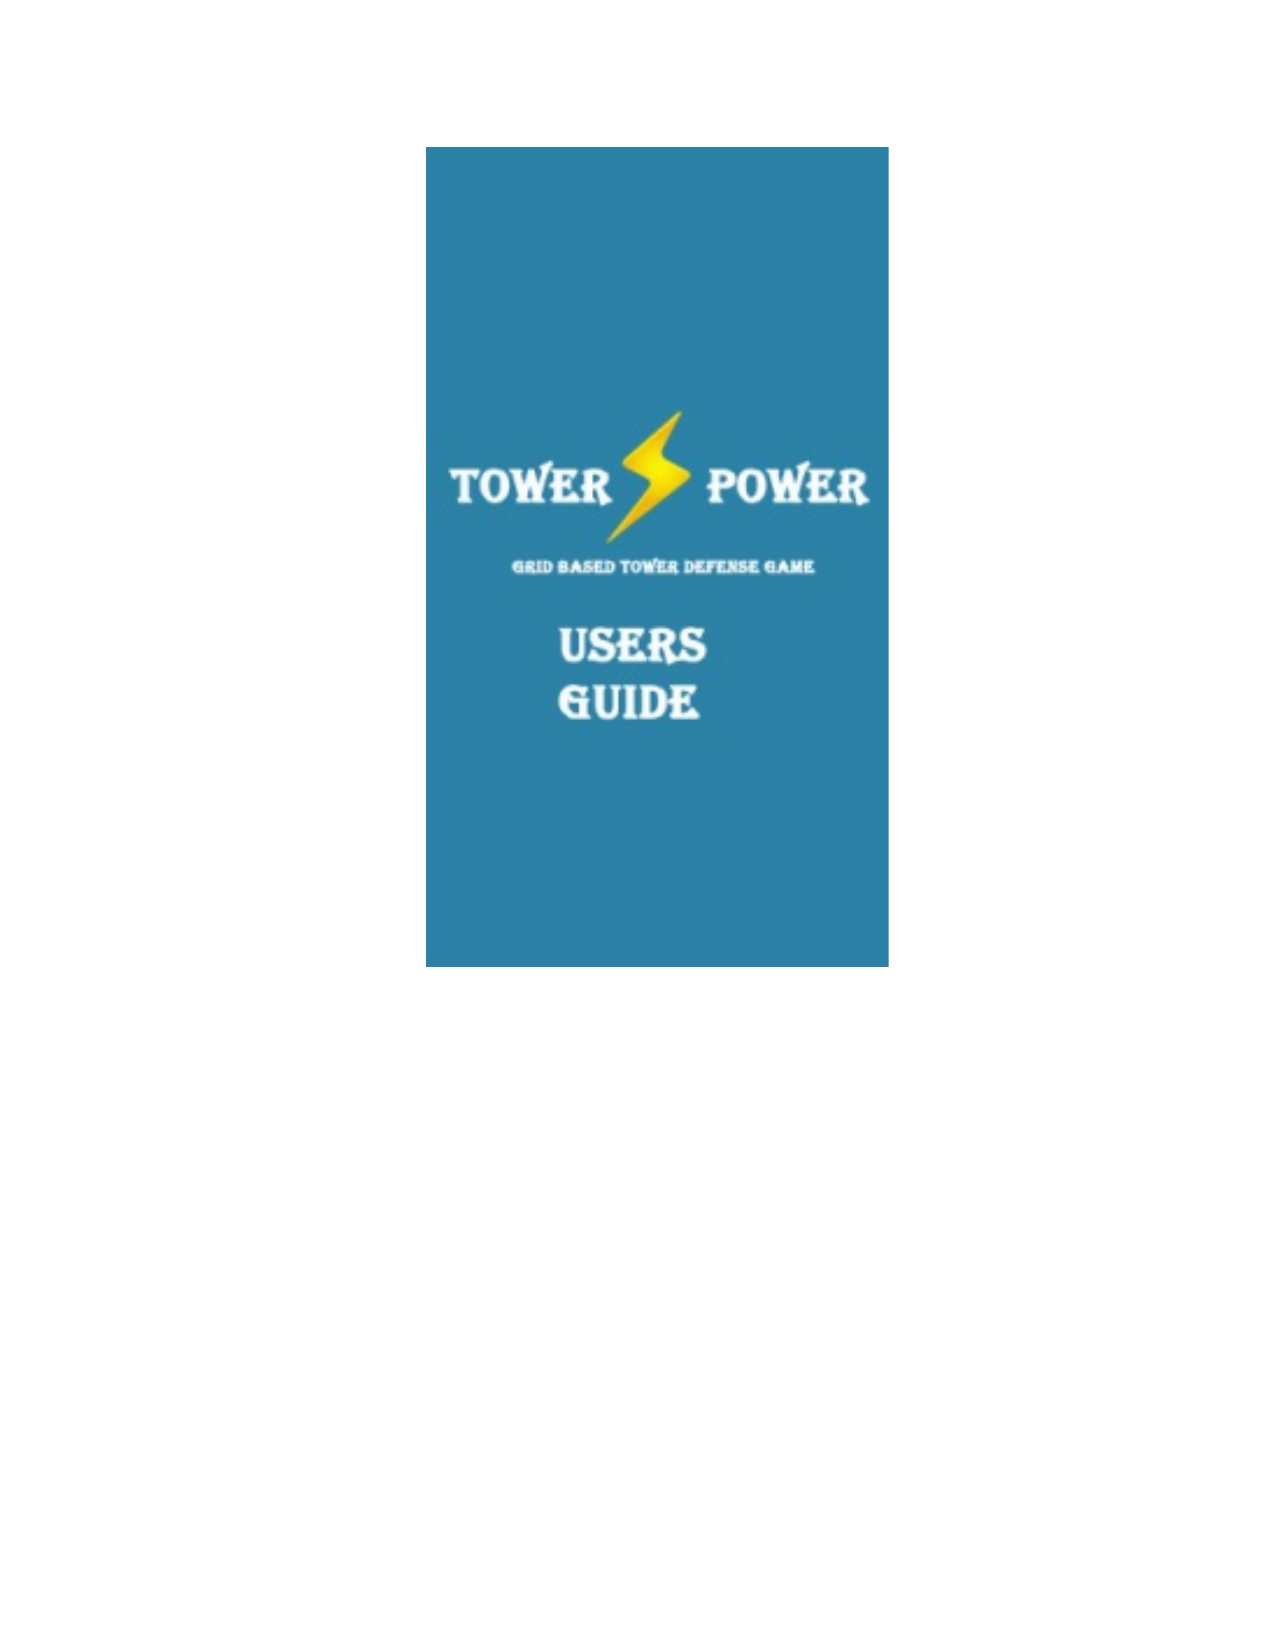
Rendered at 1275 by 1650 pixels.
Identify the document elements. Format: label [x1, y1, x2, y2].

picture [426, 147, 889, 967]
